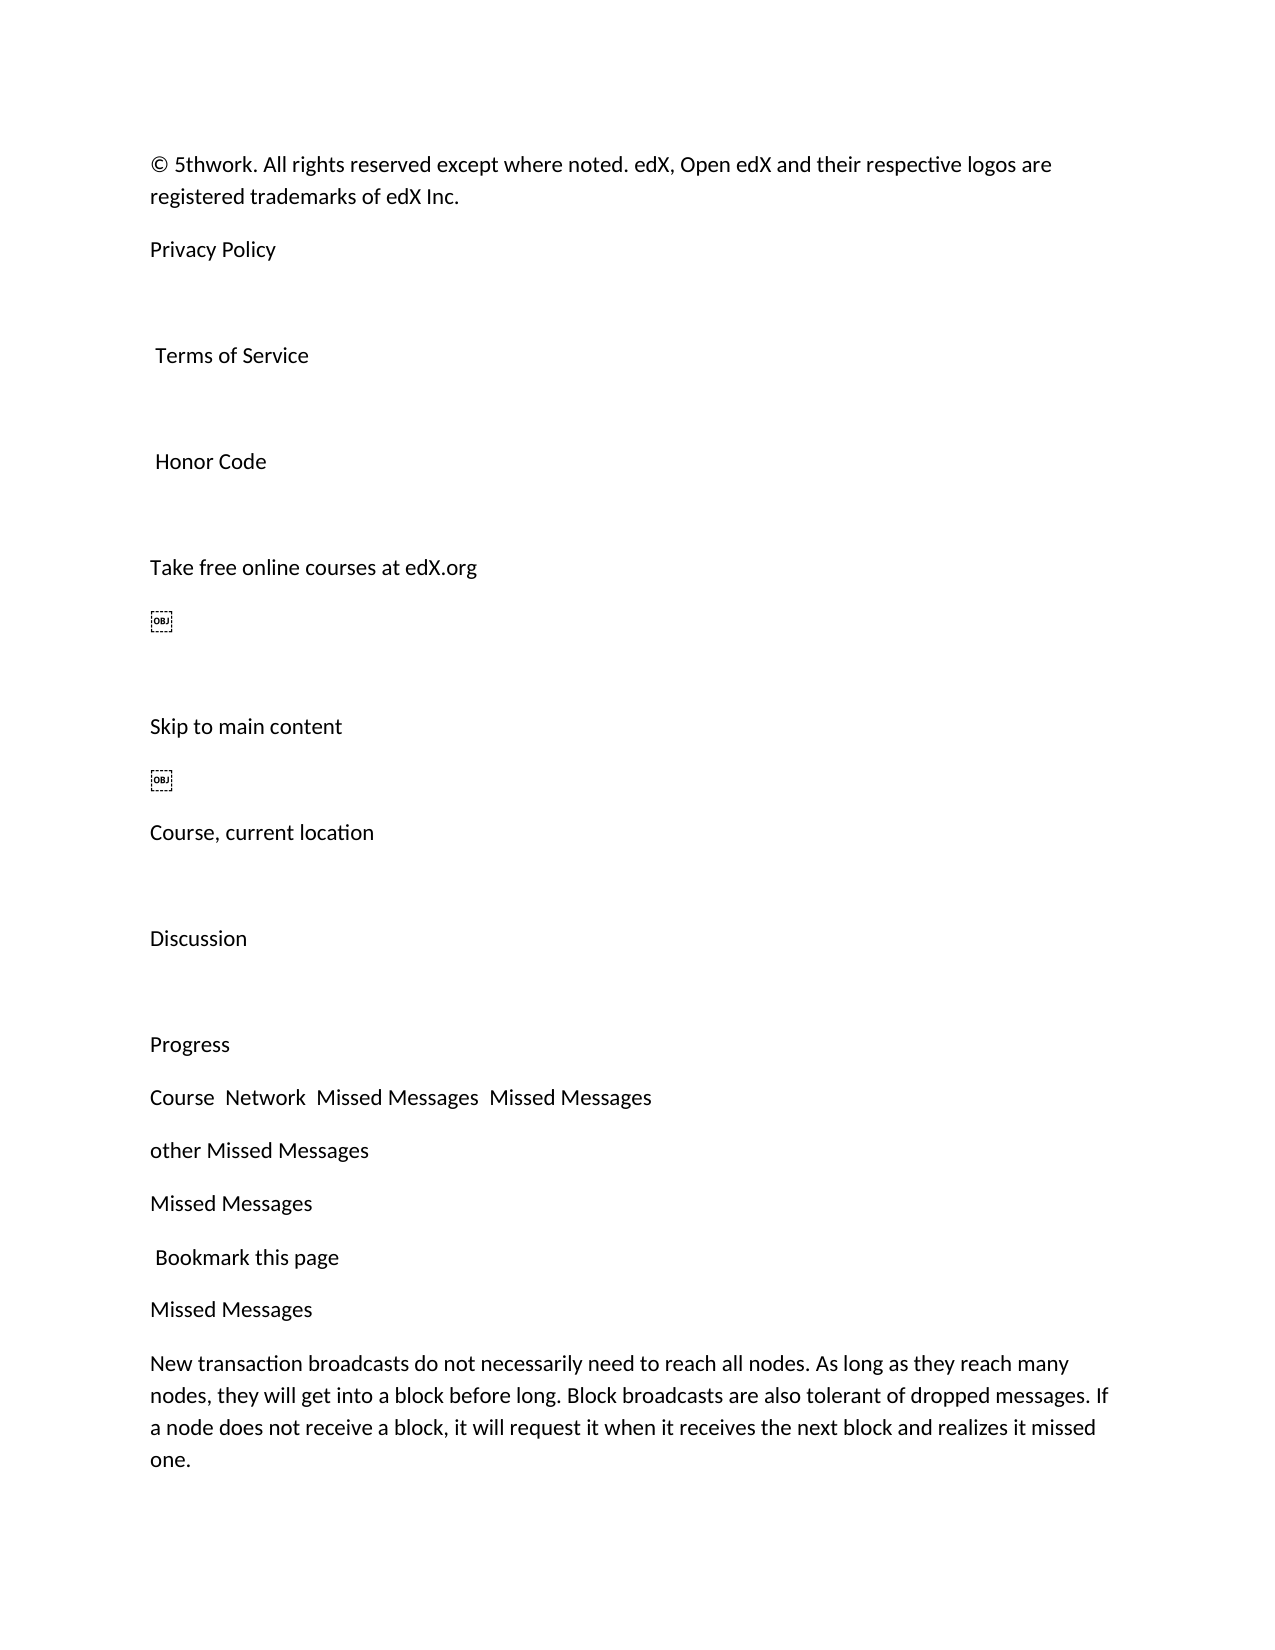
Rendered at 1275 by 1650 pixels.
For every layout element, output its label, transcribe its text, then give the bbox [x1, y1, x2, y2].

text Progress [150, 1031, 1125, 1058]
text ￼ [150, 606, 1125, 634]
text © 5thwork. All rights reserved except where noted. edX, Open edX and their respective logos are registered trademarks of edX Inc. [150, 150, 1125, 210]
text Bookmark this page [150, 1243, 1125, 1271]
text other Missed Messages [150, 1137, 1125, 1164]
text Discussion [150, 924, 1125, 952]
text Honor Code [150, 447, 1125, 475]
text Missed Messages [150, 1296, 1125, 1324]
text Skip to main content [150, 712, 1125, 740]
text Privacy Policy [150, 235, 1125, 263]
text Terms of Service [150, 341, 1125, 369]
text Take free online courses at edX.org [150, 553, 1125, 581]
text Missed Messages [150, 1189, 1125, 1218]
text New transaction broadcasts do not necessarily need to reach all nodes. As long as they reach many nodes, they will get into a block before long. Block broadcasts are also tolerant of dropped messages. If a node does not receive a block, it will request it when it receives the next block and realizes it missed one. [150, 1349, 1125, 1473]
text ￼ [150, 765, 1125, 793]
text Course Network Missed Messages Missed Messages [150, 1083, 1125, 1112]
text Course, current location [150, 818, 1125, 846]
